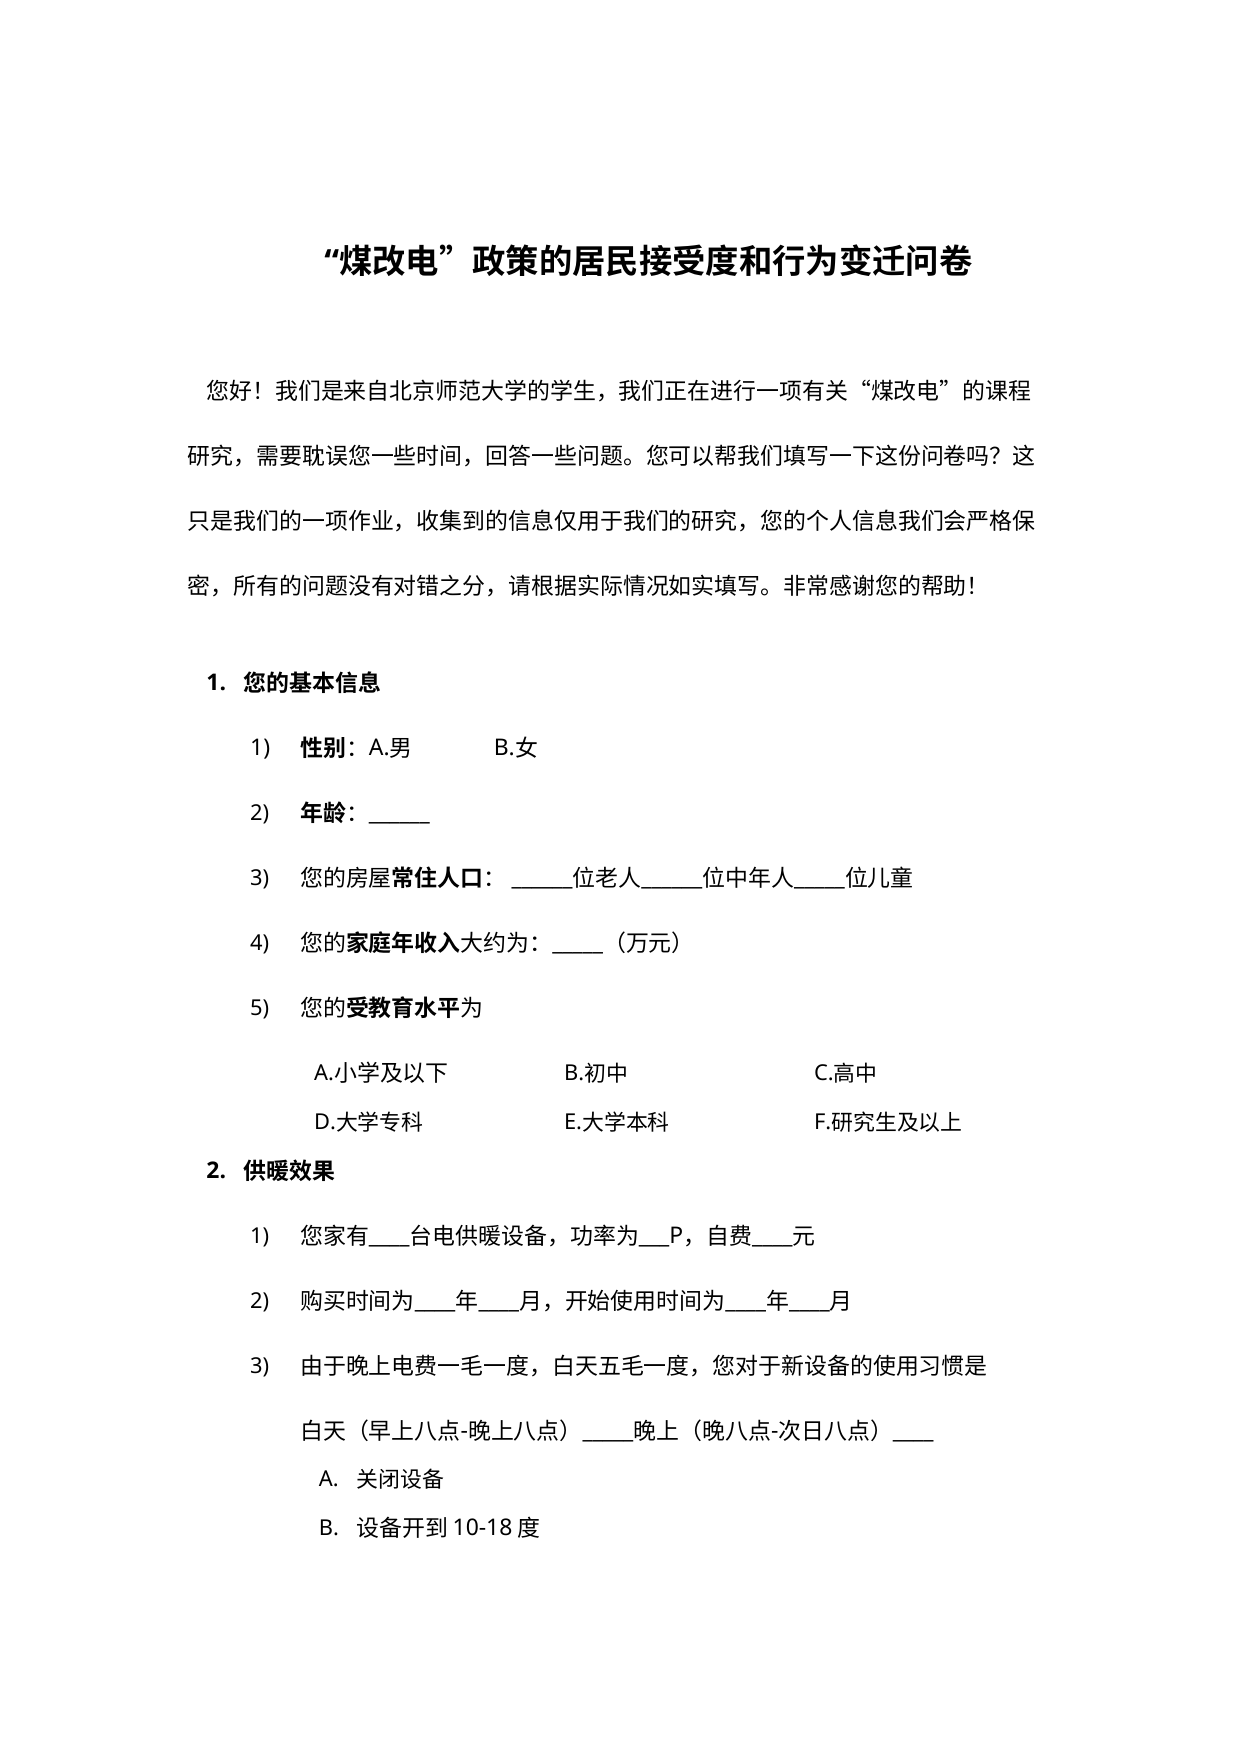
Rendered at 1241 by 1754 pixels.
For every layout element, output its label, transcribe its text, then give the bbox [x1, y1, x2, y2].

list 您的家庭年收入大约为：_____（万元） [250, 909, 1053, 974]
table_header C.高中 [803, 1040, 1053, 1104]
list 您家有____台电供暖设备，功率为___P，自费____元 [250, 1202, 1053, 1267]
table_cell D.大学专科 [303, 1105, 553, 1137]
list 购买时间为____年____月，开始使用时间为____年____月 [250, 1267, 1053, 1332]
list 供暖效果 [206, 1137, 1053, 1202]
text “煤改电”政策的居民接受度和行为变迁问卷 [244, 227, 1053, 292]
list 您的房屋常住人口： ______位老人______位中年人_____位儿童 [250, 844, 1053, 909]
list 由于晚上电费一毛一度，白天五毛一度，您对于新设备的使用习惯是 [250, 1332, 1053, 1397]
list 关闭设备 [319, 1462, 1053, 1494]
table_cell F.研究生及以上 [803, 1105, 1053, 1137]
table_header B.初中 [553, 1040, 803, 1104]
table_header A.小学及以下 [303, 1040, 553, 1104]
list 年龄：______ [250, 779, 1053, 844]
list 您的基本信息 [206, 649, 1053, 714]
text 白天（早上八点-晚上八点）_____晚上（晚八点-次日八点）____ [300, 1397, 1053, 1462]
text 您好！我们是来自北京师范大学的学生，我们正在进行一项有关“煤改电”的课程研究，需要耽误您一些时间，回答一些问题。您可以帮我们填写一下这份问卷吗？这只是我们的一项作业，收集到的信息仅用于我们的研究，您的个人信息我们会严格保密，所有的问题没有对错之分，请根据实际情况如实填写。非常感谢您的帮助！ [187, 357, 1053, 617]
list 您的受教育水平为 [250, 974, 1053, 1039]
list 设备开到10-18度 [319, 1494, 1053, 1559]
list 性别：A.男 B.女 [250, 714, 1053, 779]
table_cell E.大学本科 [553, 1105, 803, 1137]
